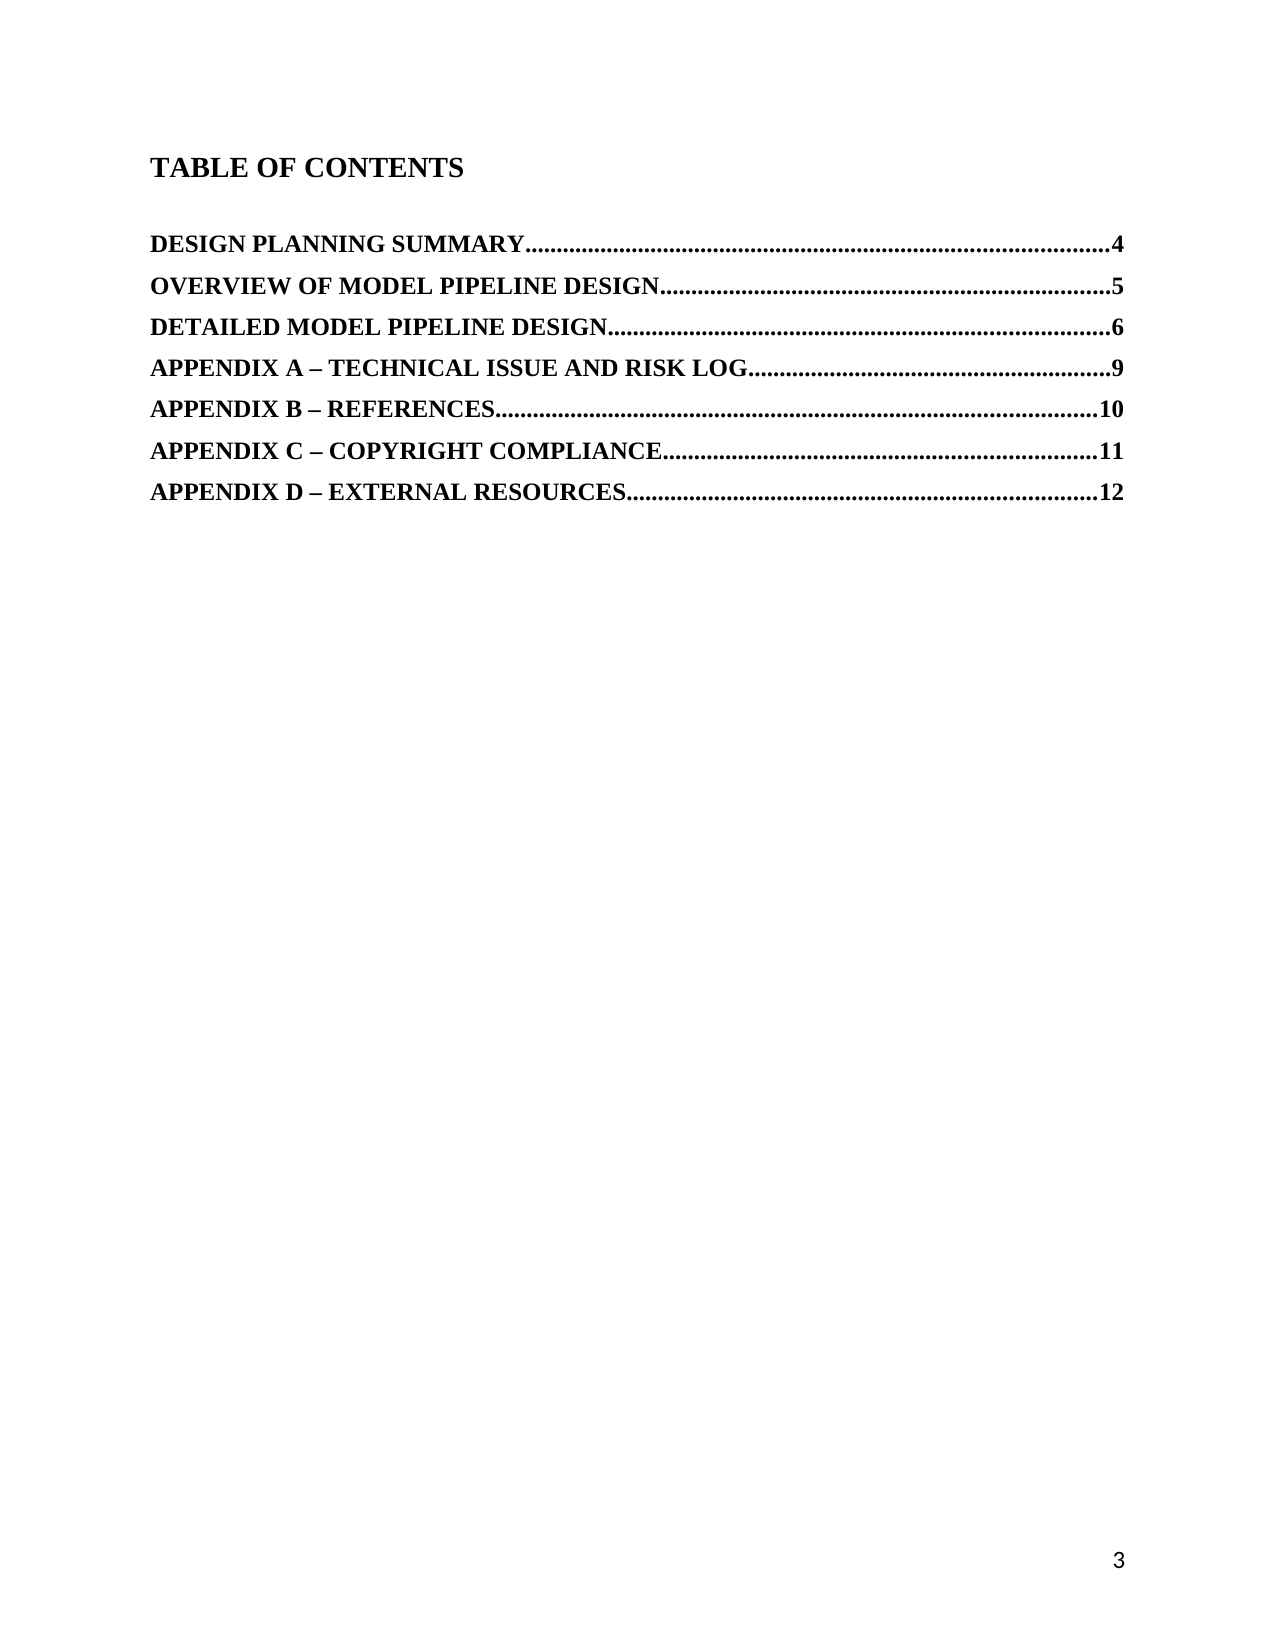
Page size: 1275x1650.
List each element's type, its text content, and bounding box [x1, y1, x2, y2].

text TABLE OF CONTENTS [150, 150, 1125, 183]
text Appendix C – Copyright Compliance 11 [150, 436, 1125, 464]
text Detailed model pipeline design 6 [150, 312, 1125, 341]
text Overview of model pipeline design 5 [150, 271, 1125, 299]
text Design Planning summary 4 [150, 229, 1125, 258]
text Appendix B – References 10 [150, 394, 1125, 423]
text Appendix A – Technical Issue and Risk Log 9 [150, 353, 1125, 382]
text Appendix D – External Resources 12 [150, 477, 1125, 506]
